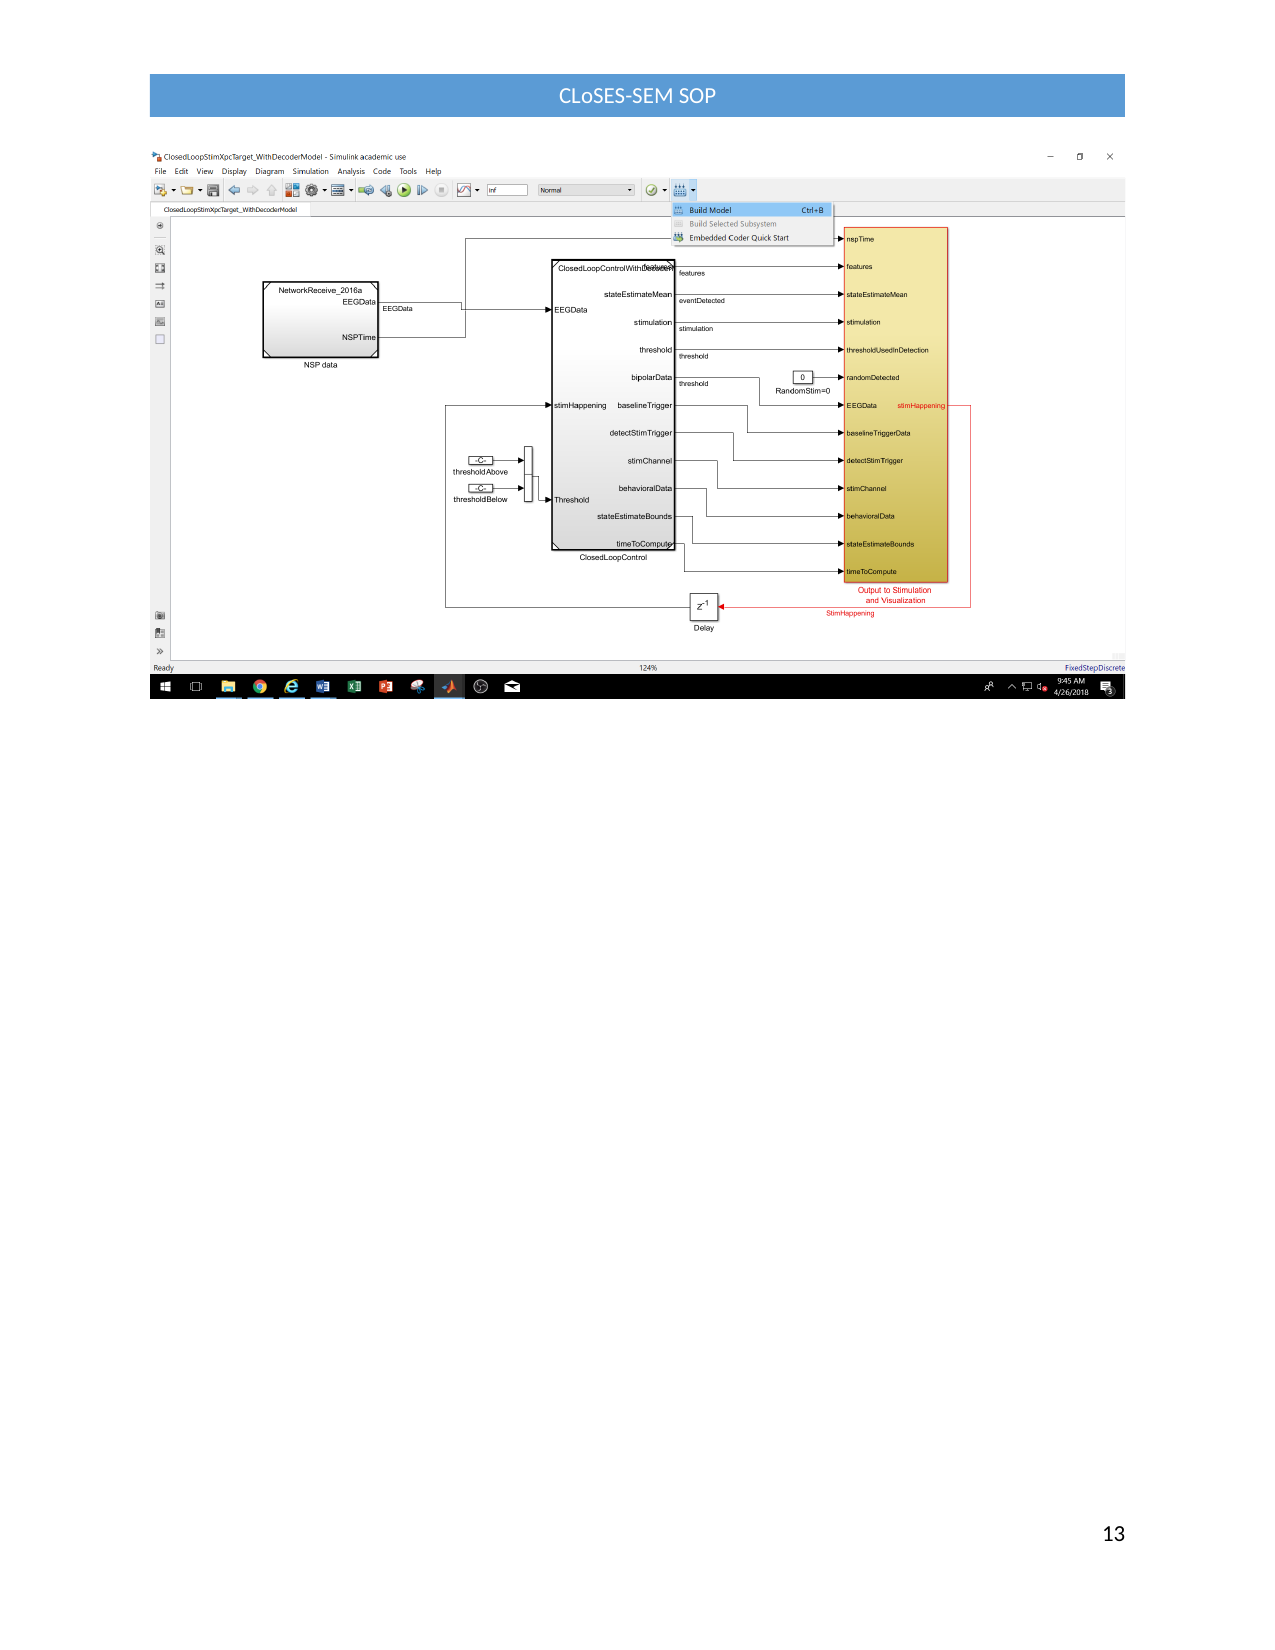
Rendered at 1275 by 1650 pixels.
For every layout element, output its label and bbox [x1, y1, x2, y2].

picture [150, 150, 1125, 699]
